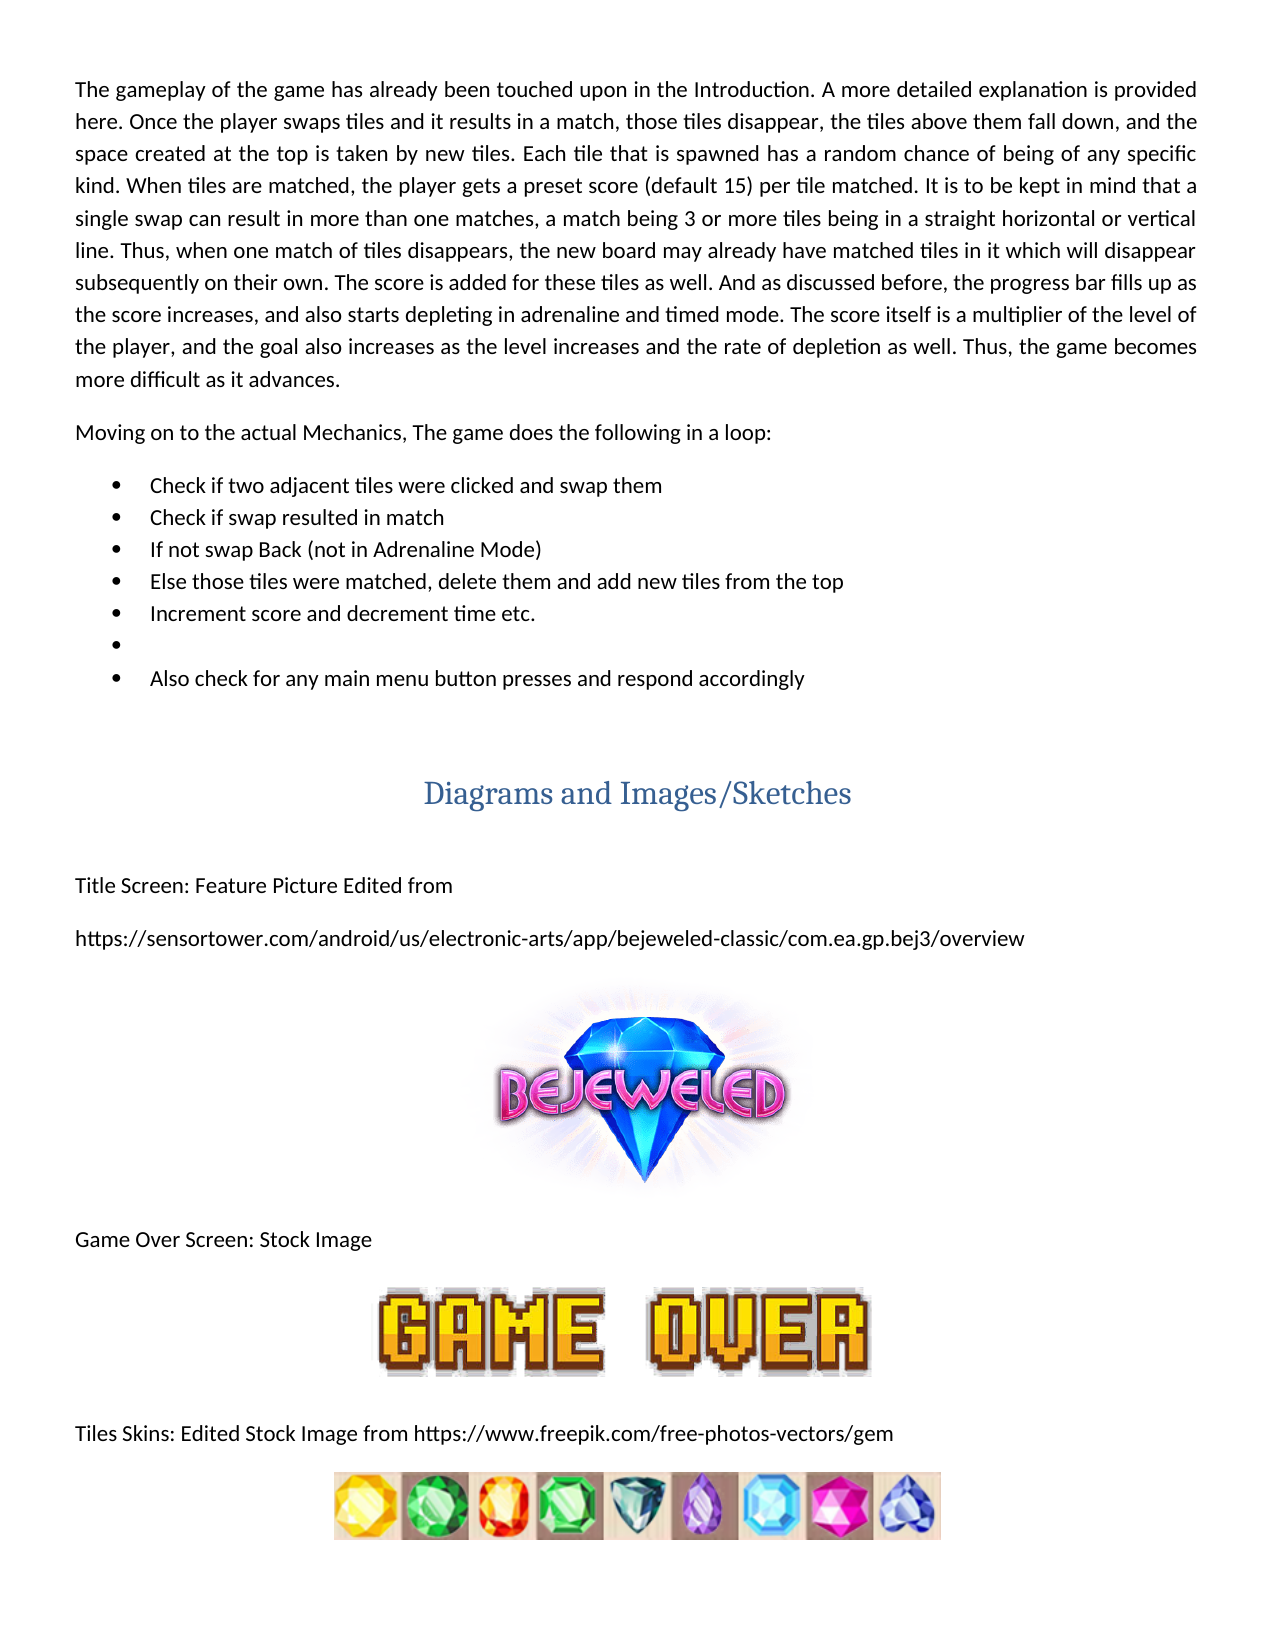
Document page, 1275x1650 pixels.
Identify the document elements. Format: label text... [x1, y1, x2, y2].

list Also check for any main menu button presses and respond accordingly [112, 664, 1200, 692]
text Tiles Skins: Edited Stock Image from https://www.freepik.com/free-photos-vectors/gem [75, 1419, 1200, 1447]
list If not swap Back (not in Adrenaline Mode) [112, 535, 1200, 563]
picture [334, 1472, 941, 1540]
list Else those tiles were matched, delete them and add new tiles from the top [112, 567, 1200, 595]
list Increment score and decrement time etc. [112, 599, 1200, 627]
picture [343, 1277, 932, 1395]
text Moving on to the actual Mechanics, The game does the following in a loop: [75, 418, 1200, 446]
list Check if two adjacent tiles were clicked and swap them [112, 471, 1200, 499]
subtitle Diagrams and Images/Sketches [75, 774, 1200, 812]
text Title Screen: Feature Picture Edited from [75, 871, 1200, 899]
text https://sensortower.com/android/us/electronic-arts/app/bejeweled-classic/com.ea.gp.bej3/overview [75, 924, 1200, 952]
list Check if swap resulted in match [112, 503, 1200, 531]
text Game Over Screen: Stock Image [75, 1225, 1200, 1253]
text The gameplay of the game has already been touched upon in the Introduction. A more detailed explanation is provided here. Once the player swaps tiles and it results in a match, those tiles disappear, the tiles above them fall down, and the space created at the top is taken by new tiles. Each tile that is spawned has a random chance of being of any specific kind. When tiles are matched, the player gets a preset score (default 15) per tile matched. It is to be kept in mind that a single swap can result in more than one matches, a match being 3 or more tiles being in a straight horizontal or vertical line. Thus, when one match of tiles disappears, the new board may already have matched tiles in it which will disappear subsequently on their own. The score is added for these tiles as well. And as discussed before, the progress bar fills up as the score increases, and also starts depleting in adrenaline and timed mode. The score itself is a multiplier of the level of the player, and the goal also increases as the level increases and the rate of depletion as well. Thus, the game becomes more difficult as it advances. [75, 75, 1200, 393]
picture [459, 977, 816, 1200]
